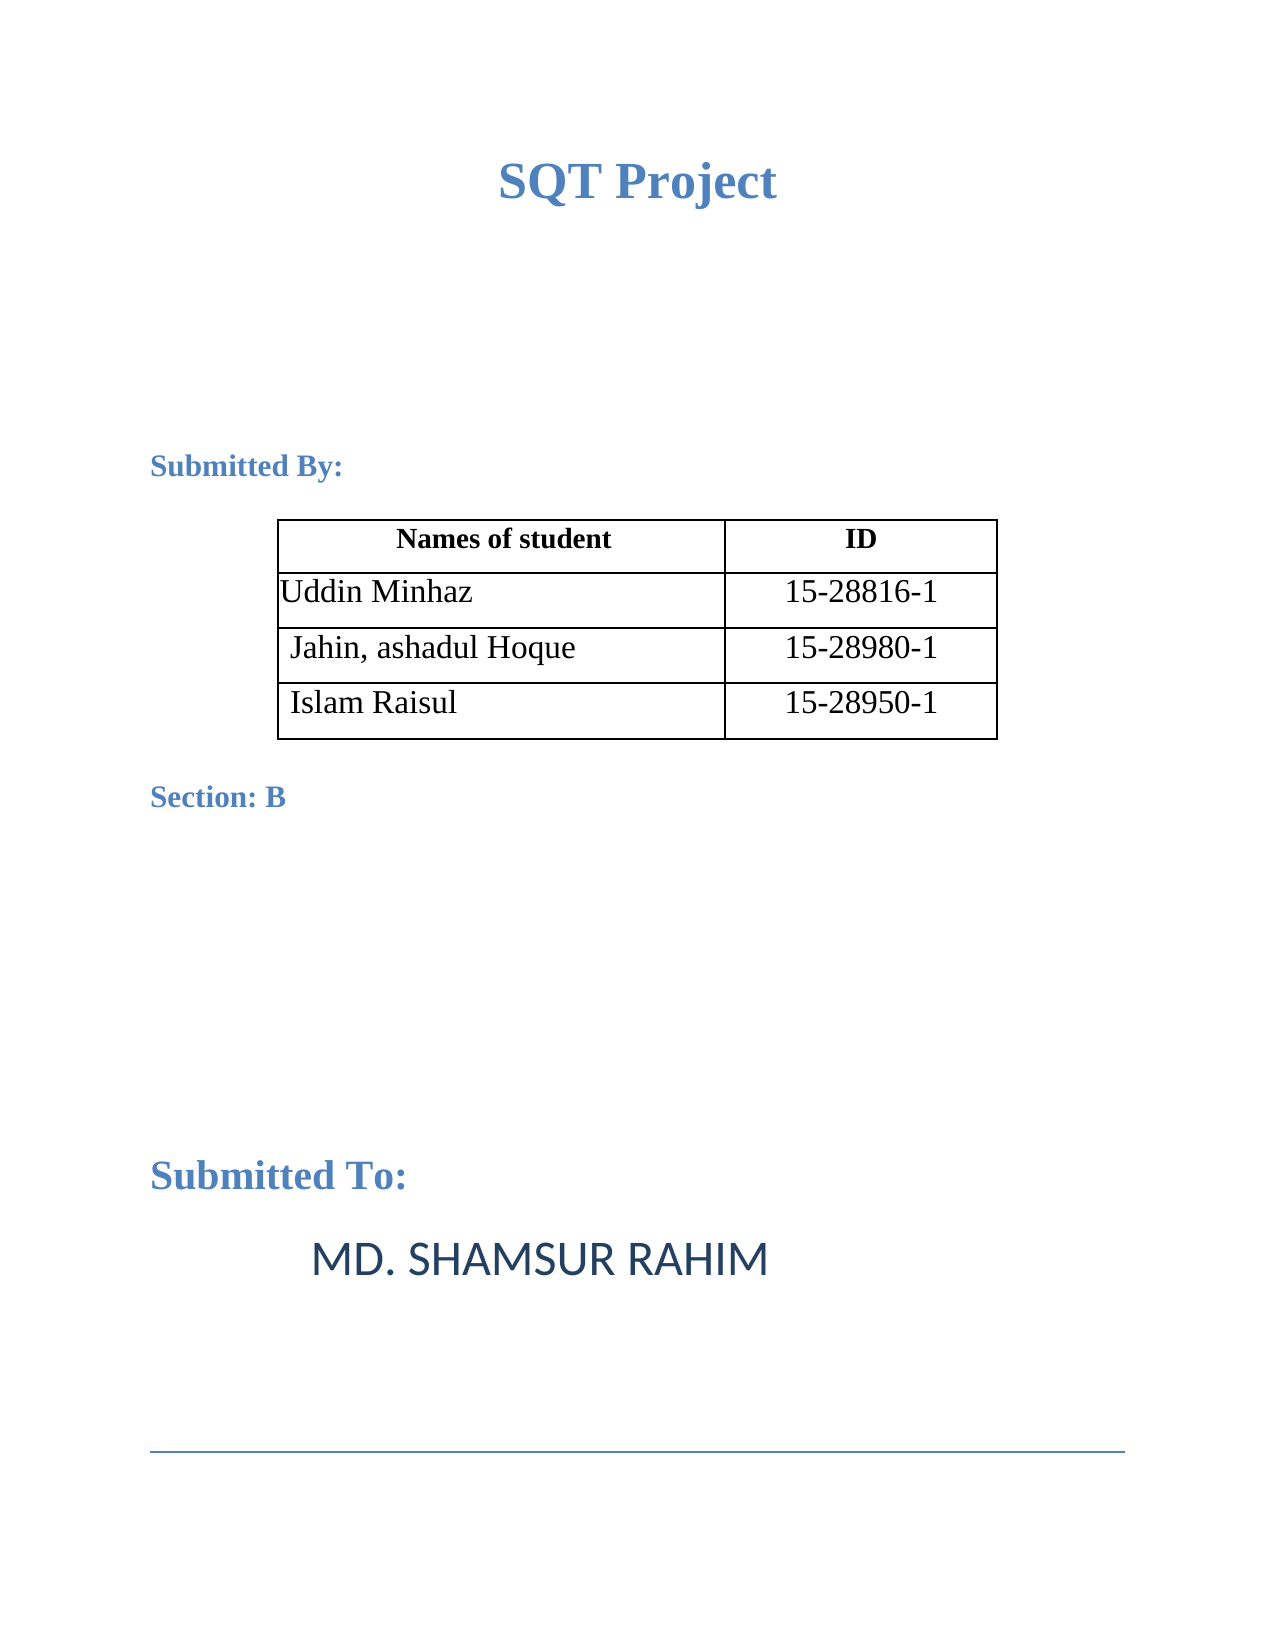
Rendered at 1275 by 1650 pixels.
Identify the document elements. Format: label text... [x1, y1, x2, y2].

text Submitted To: [150, 1151, 1125, 1199]
table_cell Uddin Minhaz [279, 574, 724, 627]
table_cell 15-28816-1 [726, 574, 996, 627]
text Submitted By: [150, 447, 1125, 483]
text Section: B [150, 778, 1125, 814]
table_cell 15-28950-1 [726, 684, 996, 738]
text MD. SHAMSUR RAHIM [225, 1227, 1125, 1288]
table_header ID [726, 521, 996, 572]
table_cell 15-28980-1 [726, 629, 996, 682]
table_cell Islam Raisul [279, 684, 724, 738]
table_cell Jahin, ashadul Hoque [279, 629, 724, 682]
table_header Names of student [279, 521, 724, 572]
text SQT Project [150, 150, 1125, 210]
